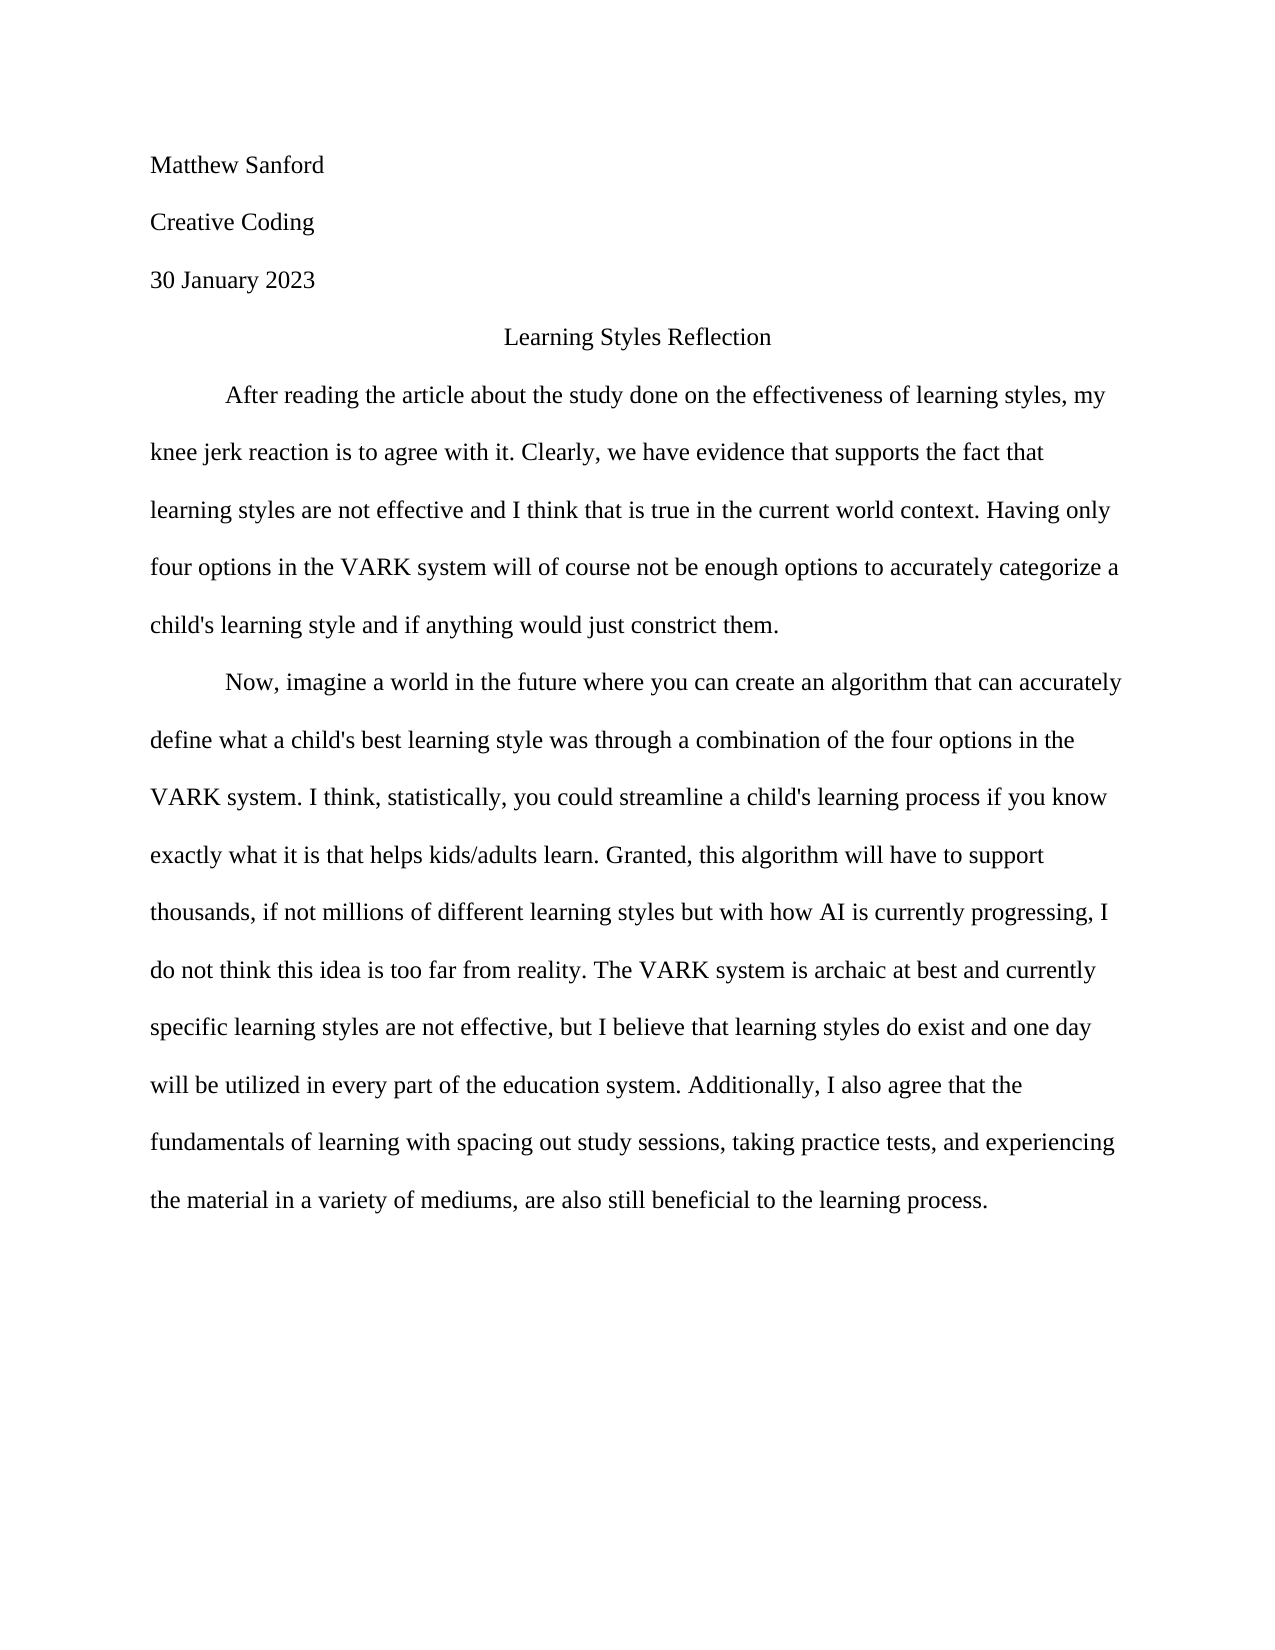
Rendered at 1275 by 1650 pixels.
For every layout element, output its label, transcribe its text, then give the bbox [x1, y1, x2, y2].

text Now, imagine a world in the future where you can create an algorithm that can accurately define what a child's best learning style was through a combination of the four options in the VARK system. I think, statistically, you could streamline a child's learning process if you know exactly what it is that helps kids/adults learn. Granted, this algorithm will have to support thousands, if not millions of different learning styles but with how AI is currently progressing, I do not think this idea is too far from reality. The VARK system is archaic at best and currently specific learning styles are not effective, but I believe that learning styles do exist and one day will be utilized in every part of the education system. Additionally, I also agree that the fundamentals of learning with spacing out study sessions, taking practice tests, and experiencing the material in a variety of mediums, are also still beneficial to the learning process. [150, 667, 1125, 1214]
text Matthew Sanford [150, 150, 1125, 179]
text After reading the article about the study done on the effectiveness of learning styles, my knee jerk reaction is to agree with it. Clearly, we have evidence that supports the fact that learning styles are not effective and I think that is true in the current world context. Having only four options in the VARK system will of course not be enough options to accurately categorize a child's learning style and if anything would just constrict them. [150, 380, 1125, 639]
text Creative Coding [150, 207, 1125, 236]
text Learning Styles Reflection [150, 322, 1125, 351]
text 30 January 2023 [150, 265, 1125, 294]
